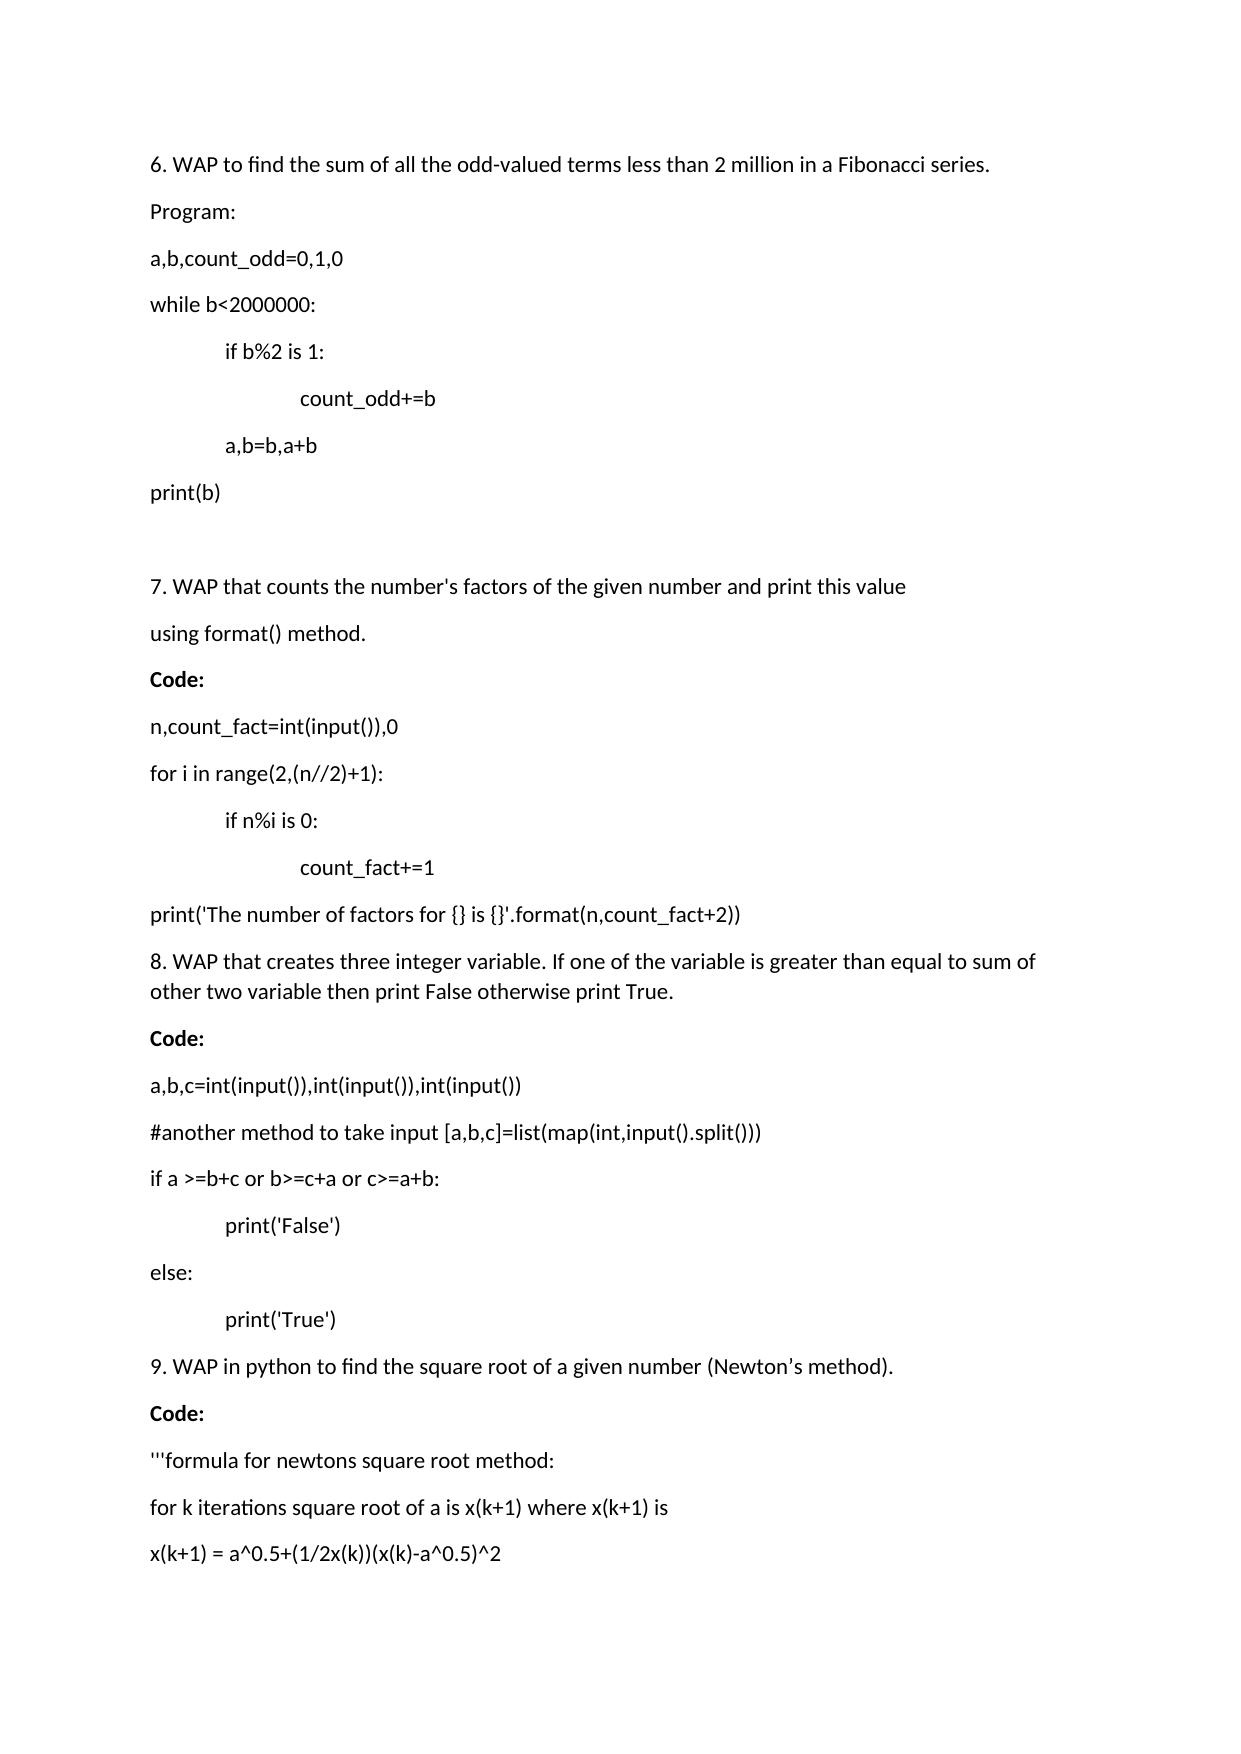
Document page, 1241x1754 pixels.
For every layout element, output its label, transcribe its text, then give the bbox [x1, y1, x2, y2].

text if n%i is 0: [150, 806, 1090, 834]
text count_fact+=1 [150, 853, 1090, 881]
text while b<2000000: [150, 291, 1090, 319]
text using format() method. [150, 619, 1090, 647]
text count_odd+=b [150, 384, 1090, 412]
text if b%2 is 1: [150, 337, 1090, 366]
text x(k+1) = a^0.5+(1/2x(k))(x(k)-a^0.5)^2 [150, 1539, 1090, 1568]
text a,b,c=int(input()),int(input()),int(input()) [150, 1071, 1090, 1099]
text else: [150, 1258, 1090, 1286]
text print('The number of factors for {} is {}'.format(n,count_fact+2)) [150, 900, 1090, 928]
text Code: [150, 1399, 1090, 1427]
text Code: [150, 666, 1090, 694]
text print('True') [150, 1305, 1090, 1333]
text 7. WAP that counts the number's factors of the given number and print this value [150, 572, 1090, 600]
text a,b,count_odd=0,1,0 [150, 244, 1090, 272]
text Code: [150, 1024, 1090, 1052]
text if a >=b+c or b>=c+a or c>=a+b: [150, 1164, 1090, 1193]
text #another method to take input [a,b,c]=list(map(int,input().split())) [150, 1118, 1090, 1146]
text print('False') [150, 1211, 1090, 1239]
text 9. WAP in python to find the square root of a given number (Newton’s method). [150, 1352, 1090, 1380]
text Program: [150, 197, 1090, 225]
text for k iterations square root of a is x(k+1) where x(k+1) is [150, 1493, 1090, 1521]
text a,b=b,a+b [150, 431, 1090, 459]
text n,count_fact=int(input()),0 [150, 712, 1090, 741]
text print(b) [150, 478, 1090, 506]
text for i in range(2,(n//2)+1): [150, 759, 1090, 787]
text 6. WAP to find the sum of all the odd-valued terms less than 2 million in a Fibonacci series. [150, 150, 1090, 178]
text '''formula for newtons square root method: [150, 1446, 1090, 1474]
text 8. WAP that creates three integer variable. If one of the variable is greater than equal to sum of other two variable then print False otherwise print True. [150, 947, 1090, 1005]
